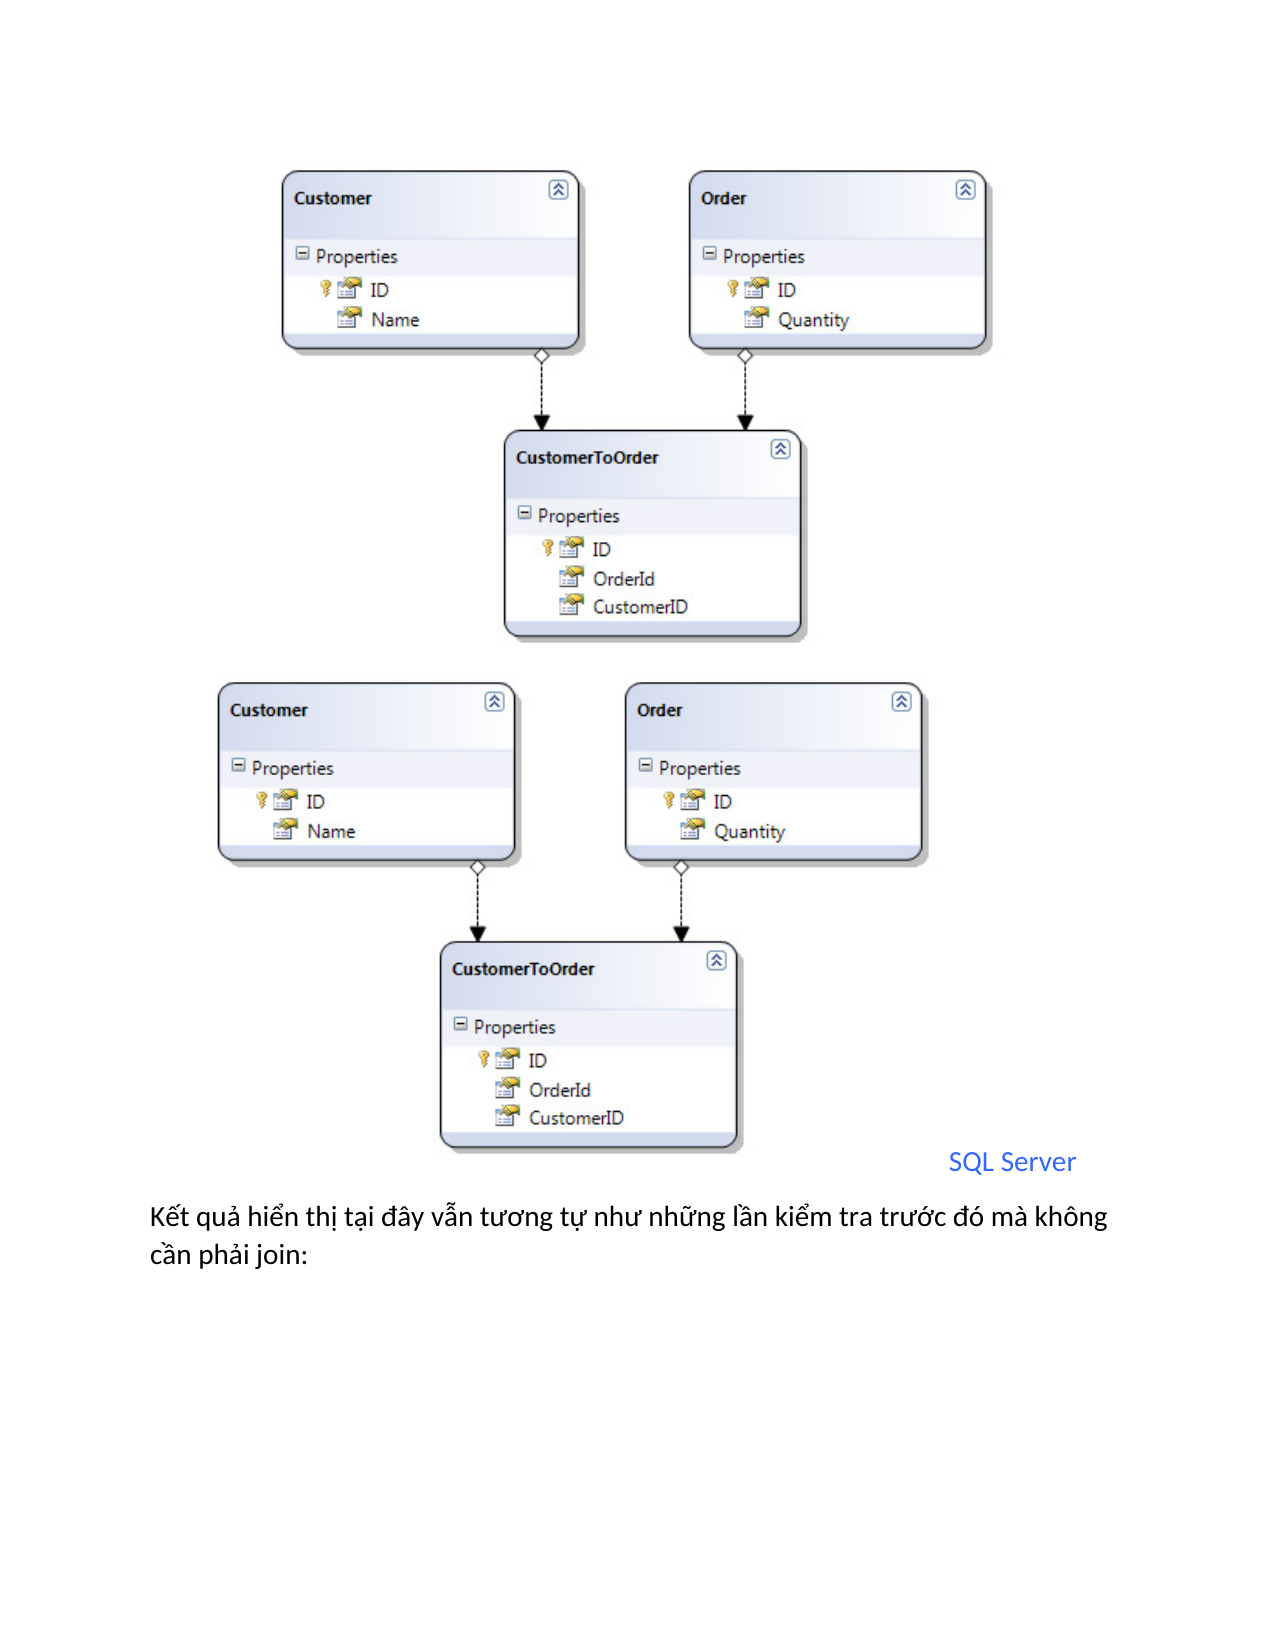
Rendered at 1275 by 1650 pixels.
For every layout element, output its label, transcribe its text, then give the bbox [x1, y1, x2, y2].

text Kết quả hiển thị tại đây vẫn tương tự như những lần kiểm tra trước đó mà không cần phải join: [150, 1198, 1125, 1272]
picture [198, 661, 949, 1171]
picture [262, 150, 1013, 660]
